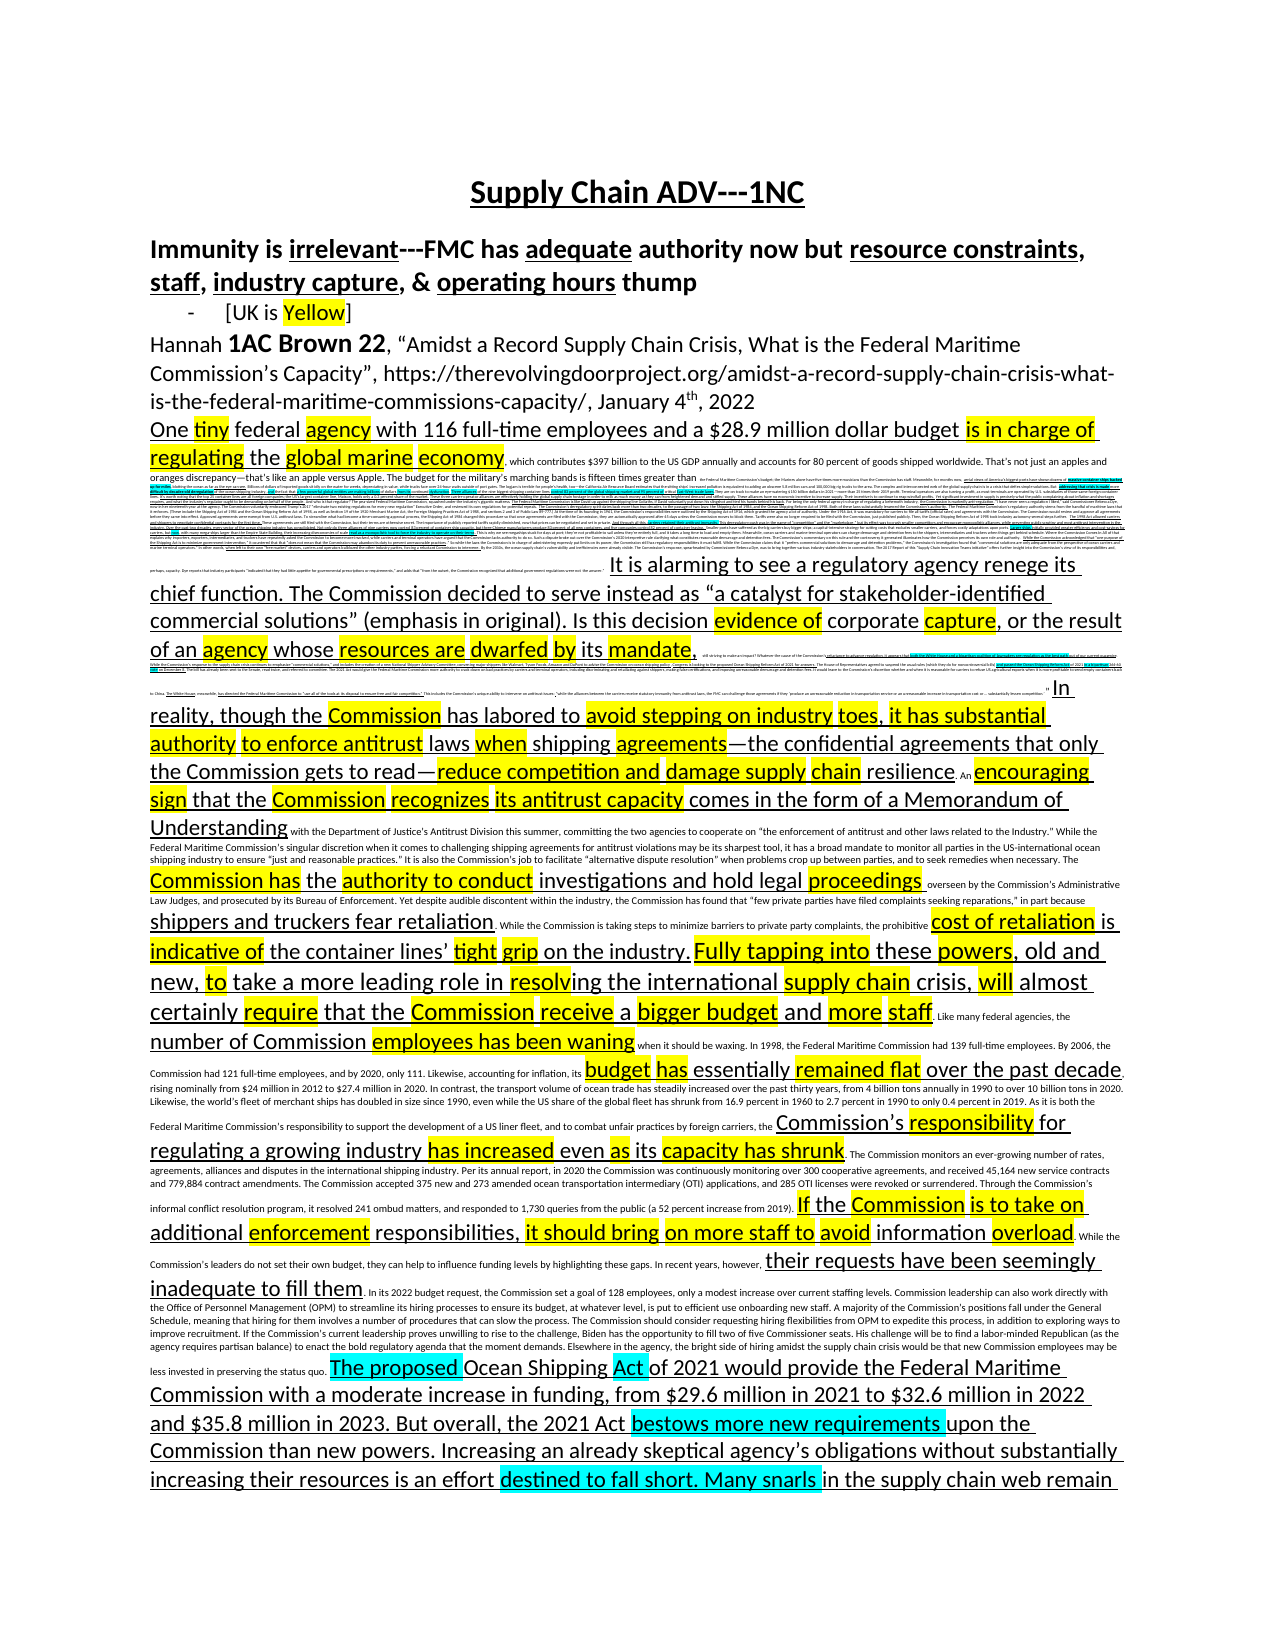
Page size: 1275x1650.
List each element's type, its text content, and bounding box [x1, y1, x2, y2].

text Hannah 1AC Brown 22, “Amidst a Record Supply Chain Crisis, What is the Federal Maritime Commission’s Capacity”, https://therevolvingdoorproject.org/amidst-a-record-supply-chain-crisis-what-is-the-federal-maritime-commissions-capacity/, January 4th, 2022 [150, 326, 1125, 416]
subtitle Immunity is irrelevant---FMC has adequate authority now but resource constraints, staff, industry capture, & operating hours thump [150, 232, 1125, 298]
list [UK is Yellow] [187, 298, 1125, 326]
subtitle Supply Chain ADV---1NC [150, 171, 1125, 212]
